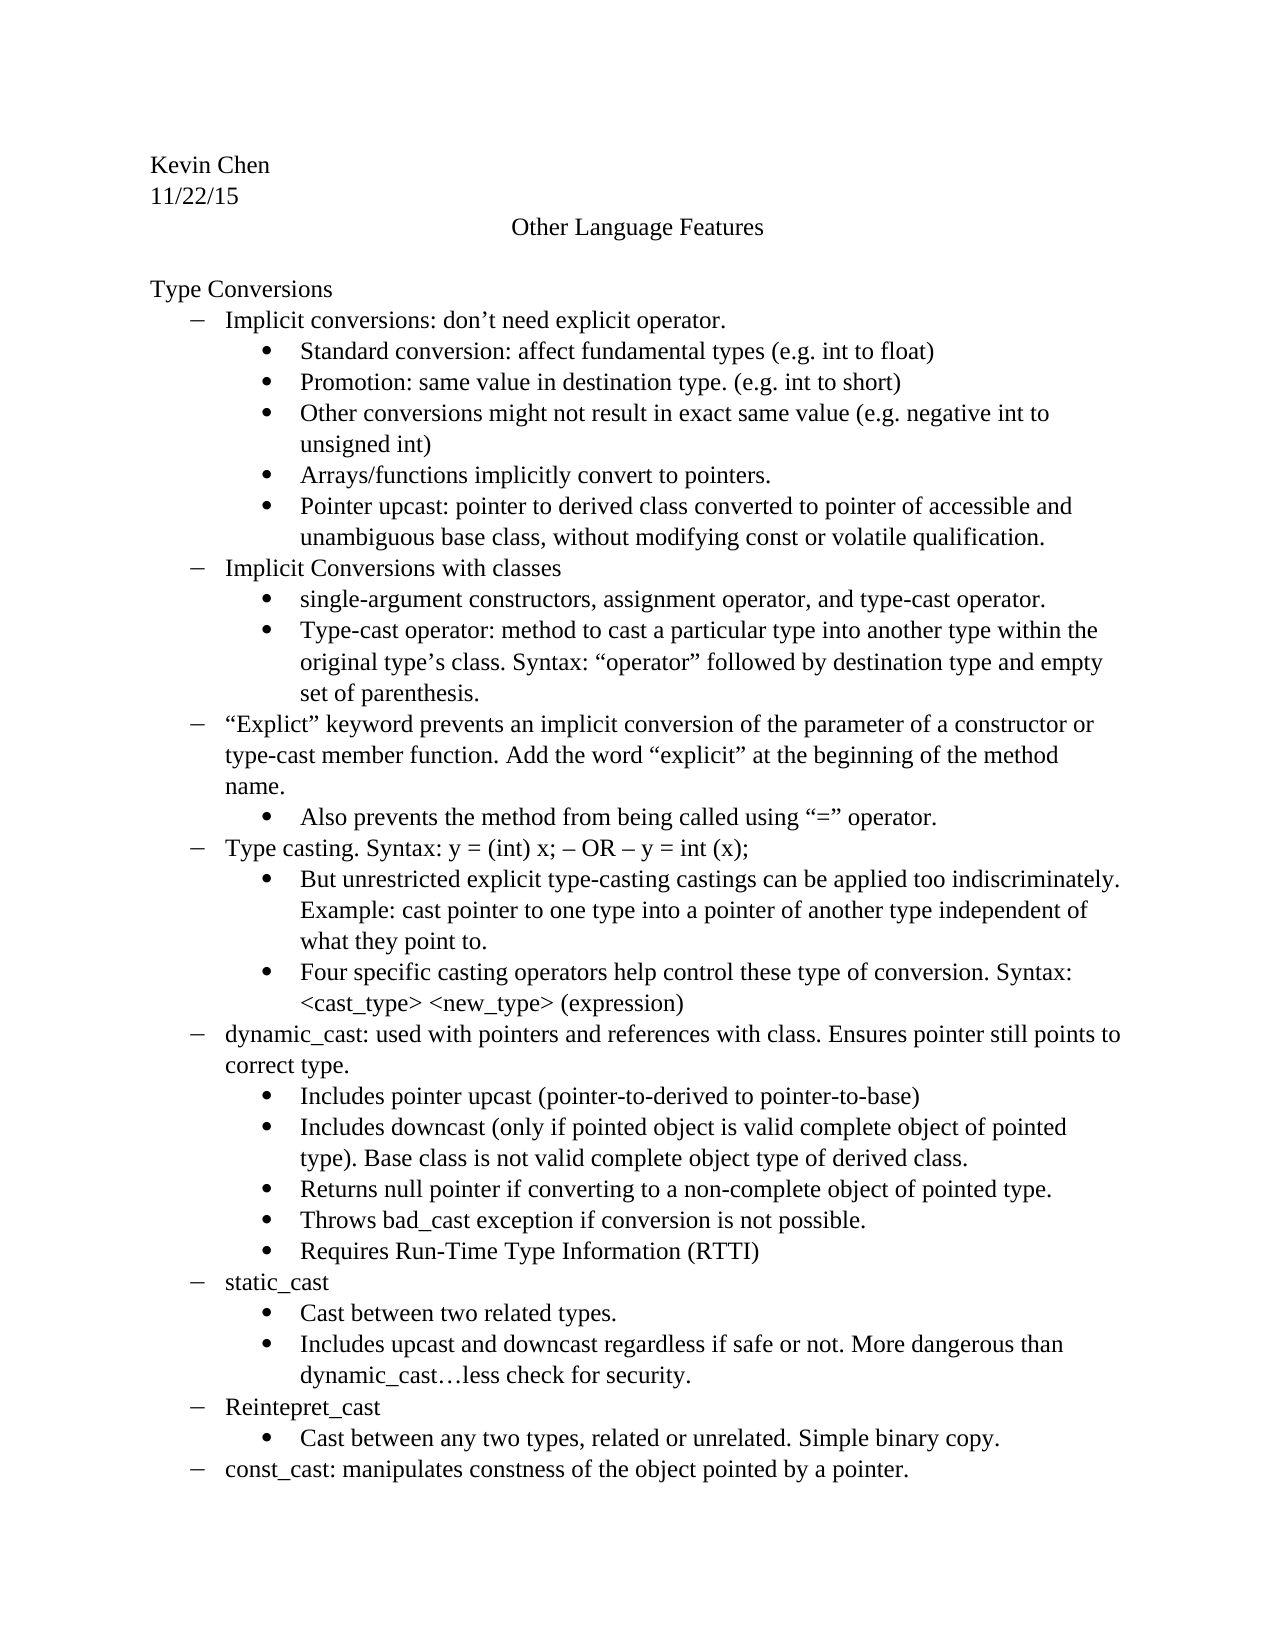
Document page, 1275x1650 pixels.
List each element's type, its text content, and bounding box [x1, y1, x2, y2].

list dynamic_cast: used with pointers and references with class. Ensures pointer still points to correct type. [187, 1019, 1125, 1079]
list Also prevents the method from being called using “=” operator. [262, 802, 1125, 831]
list const_cast: manipulates constness of the object pointed by a pointer. [187, 1454, 1125, 1482]
list Implicit conversions: don’t need explicit operator. [187, 305, 1125, 334]
list Returns null pointer if converting to a non-complete object of pointed type. [262, 1174, 1125, 1203]
list single-argument constructors, assignment operator, and type-cast operator. [262, 584, 1125, 613]
list “Explict” keyword prevents an implicit conversion of the parameter of a constructor or type-cast member function. Add the word “explicit” at the beginning of the method name. [187, 709, 1125, 799]
list Requires Run-Time Type Information (RTTI) [262, 1236, 1125, 1265]
list Includes pointer upcast (pointer-to-derived to pointer-to-base) [262, 1081, 1125, 1110]
list Cast between two related types. [262, 1298, 1125, 1327]
list Includes upcast and downcast regardless if safe or not. More dangerous than dynamic_cast…less check for security. [262, 1329, 1125, 1389]
list Arrays/functions implicitly convert to pointers. [262, 460, 1125, 489]
list But unrestricted explicit type-casting castings can be applied too indiscriminately. Example: cast pointer to one type into a pointer of another type independent of what they point to. [262, 864, 1125, 955]
list Throws bad_cast exception if conversion is not possible. [262, 1205, 1125, 1234]
list Other conversions might not result in exact same value (e.g. negative int to unsigned int) [262, 398, 1125, 458]
list Cast between any two types, related or unrelated. Simple binary copy. [262, 1423, 1125, 1451]
list Type casting. Syntax: y = (int) x; – OR – y = int (x); [187, 833, 1125, 862]
text Type Conversions [150, 274, 1125, 303]
list Pointer upcast: pointer to derived class converted to pointer of accessible and unambiguous base class, without modifying const or volatile qualification. [262, 491, 1125, 551]
list Promotion: same value in destination type. (e.g. int to short) [262, 367, 1125, 396]
list Implicit Conversions with classes [187, 553, 1125, 582]
text Kevin Chen [150, 150, 1125, 179]
list Reintepret_cast [187, 1392, 1125, 1420]
list Type-cast operator: method to cast a particular type into another type within the original type’s class. Syntax: “operator” followed by destination type and empty set of parenthesis. [262, 616, 1125, 706]
list Standard conversion: affect fundamental types (e.g. int to float) [262, 336, 1125, 365]
list Four specific casting operators help control these type of conversion. Syntax: <cast_type> <new_type> (expression) [262, 957, 1125, 1017]
text Other Language Features [150, 212, 1125, 241]
list Includes downcast (only if pointed object is valid complete object of pointed type). Base class is not valid complete object type of derived class. [262, 1112, 1125, 1172]
list static_cast [187, 1267, 1125, 1296]
text 11/22/15 [150, 181, 1125, 210]
